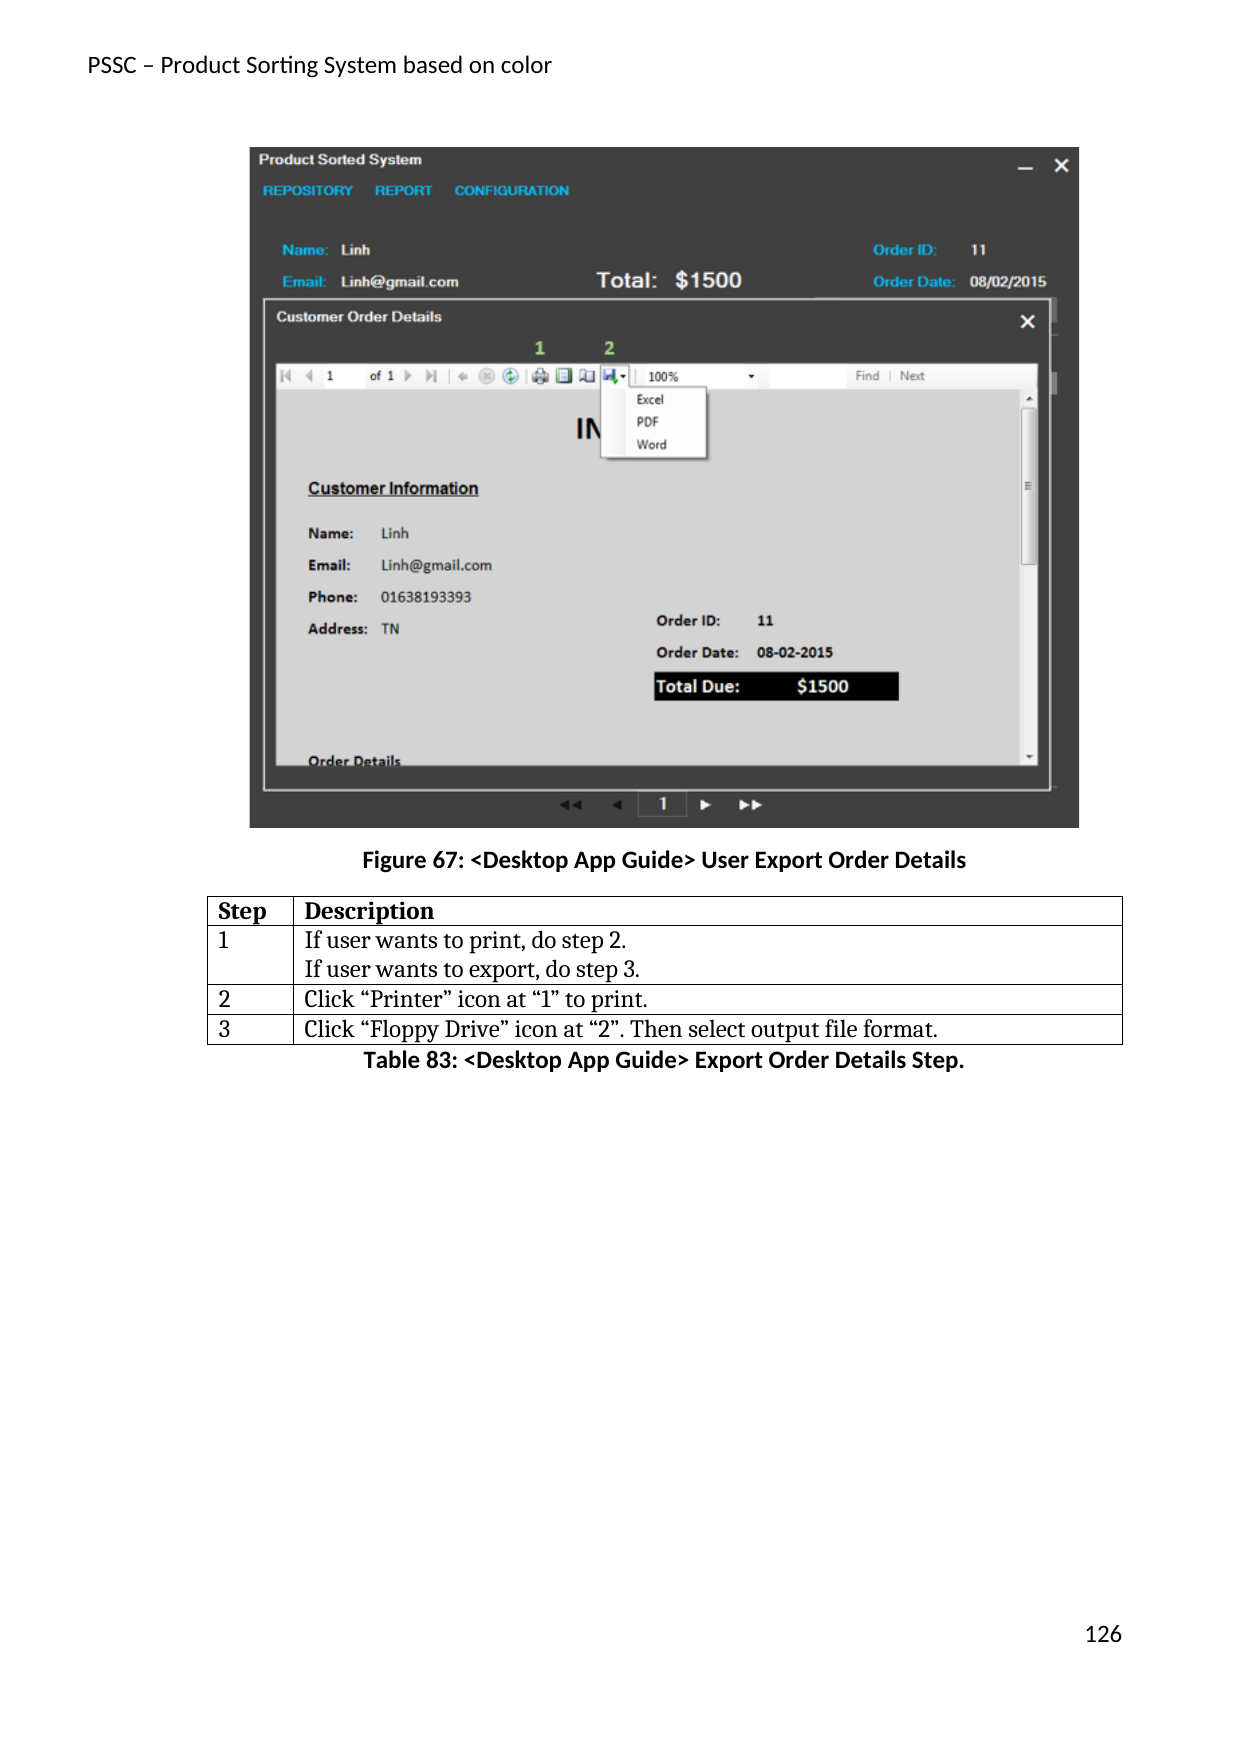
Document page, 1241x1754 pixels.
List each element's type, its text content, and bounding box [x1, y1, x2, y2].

picture [249, 147, 1080, 828]
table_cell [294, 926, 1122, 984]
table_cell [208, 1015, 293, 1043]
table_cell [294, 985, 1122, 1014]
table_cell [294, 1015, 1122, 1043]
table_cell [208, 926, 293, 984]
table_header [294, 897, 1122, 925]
text Figure 67: <Desktop App Guide> User Export Order Details [207, 844, 1122, 875]
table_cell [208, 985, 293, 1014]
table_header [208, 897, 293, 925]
text Table 83: <Desktop App Guide> Export Order Details Step. [207, 1045, 1122, 1075]
